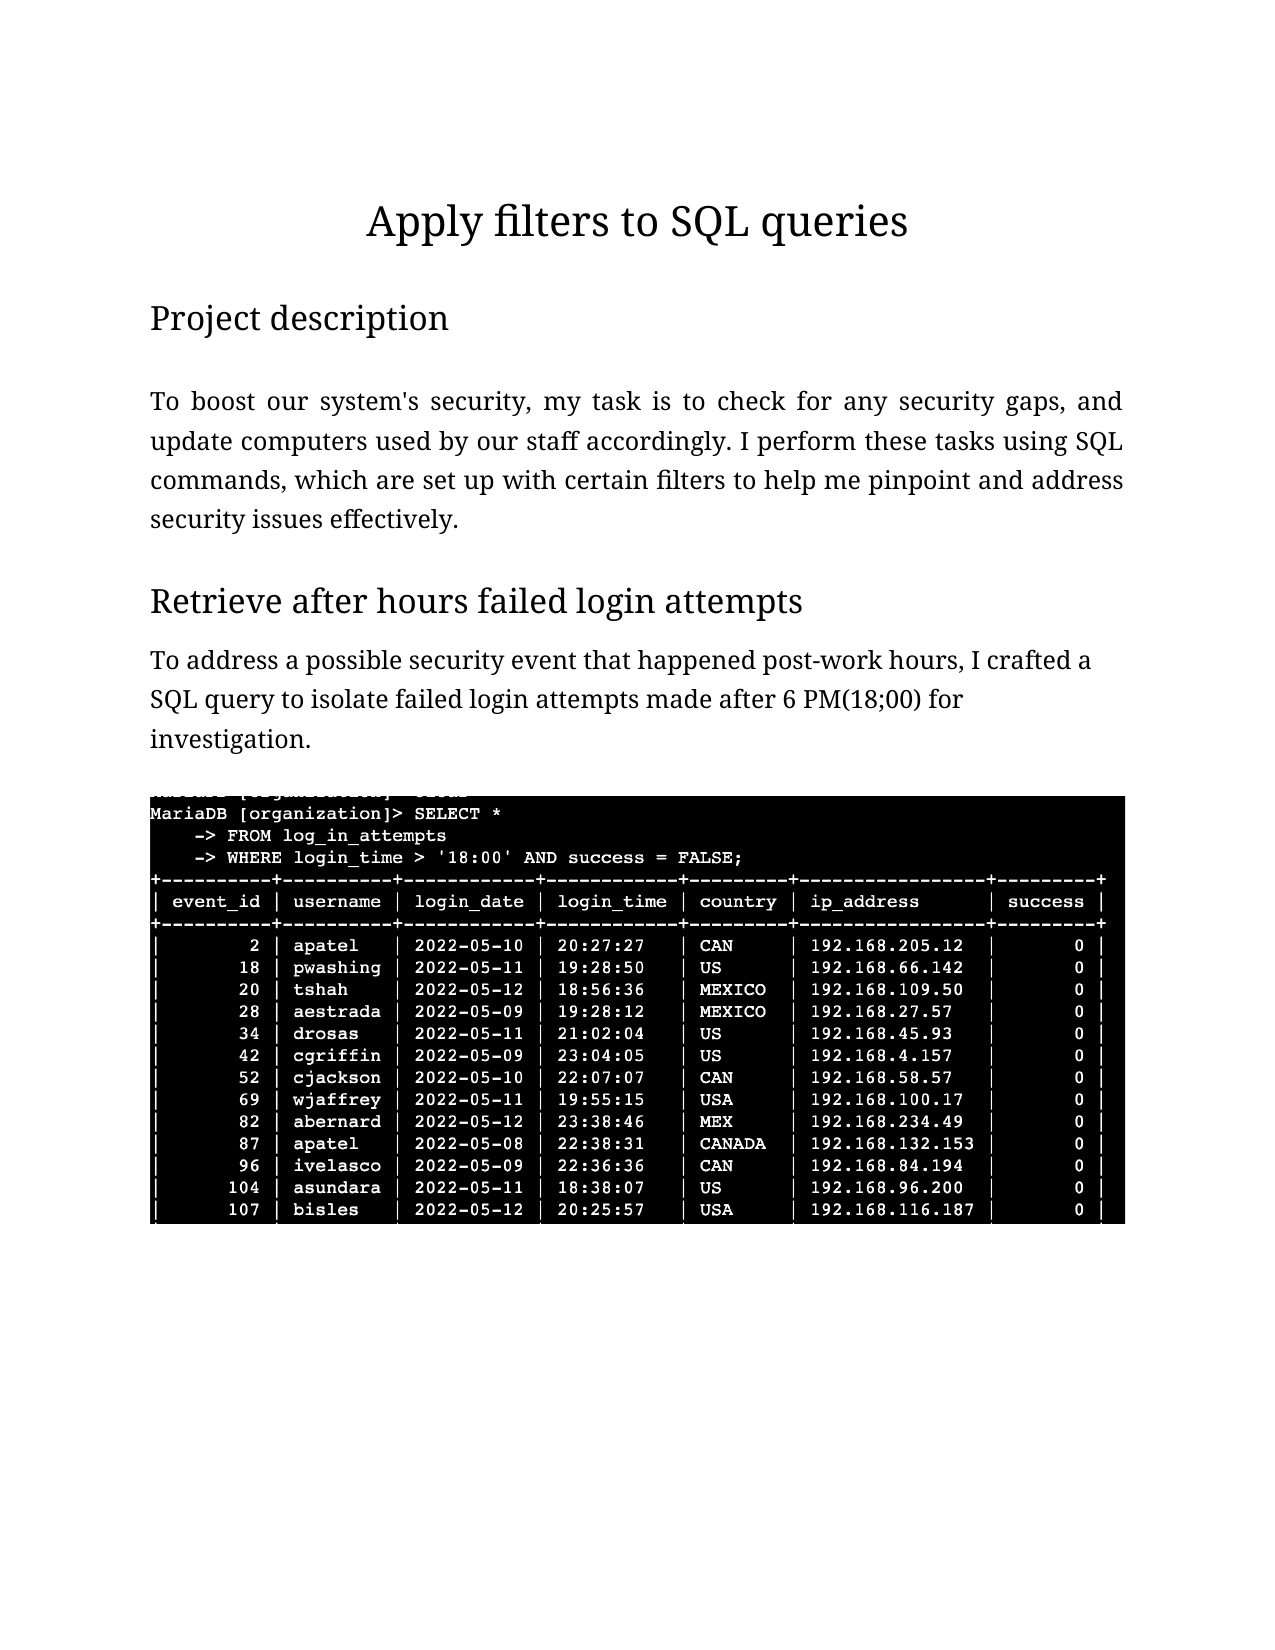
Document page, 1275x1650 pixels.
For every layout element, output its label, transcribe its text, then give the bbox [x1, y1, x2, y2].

subtitle To boost our system's security, my task is to check for any security gaps, and update computers used by our staff accordingly. I perform these tasks using SQL commands, which are set up with certain filters to help me pinpoint and address security issues effectively. [150, 384, 1125, 536]
picture [150, 796, 1125, 1224]
text To address a possible security event that happened post-work hours, I crafted a SQL query to isolate failed login attempts made after 6 PM(18;00) for investigation. [150, 643, 1125, 755]
subtitle Project description [150, 294, 1125, 340]
subtitle Retrieve after hours failed login attempts [150, 578, 1125, 624]
subtitle Apply filters to SQL queries [150, 192, 1125, 248]
